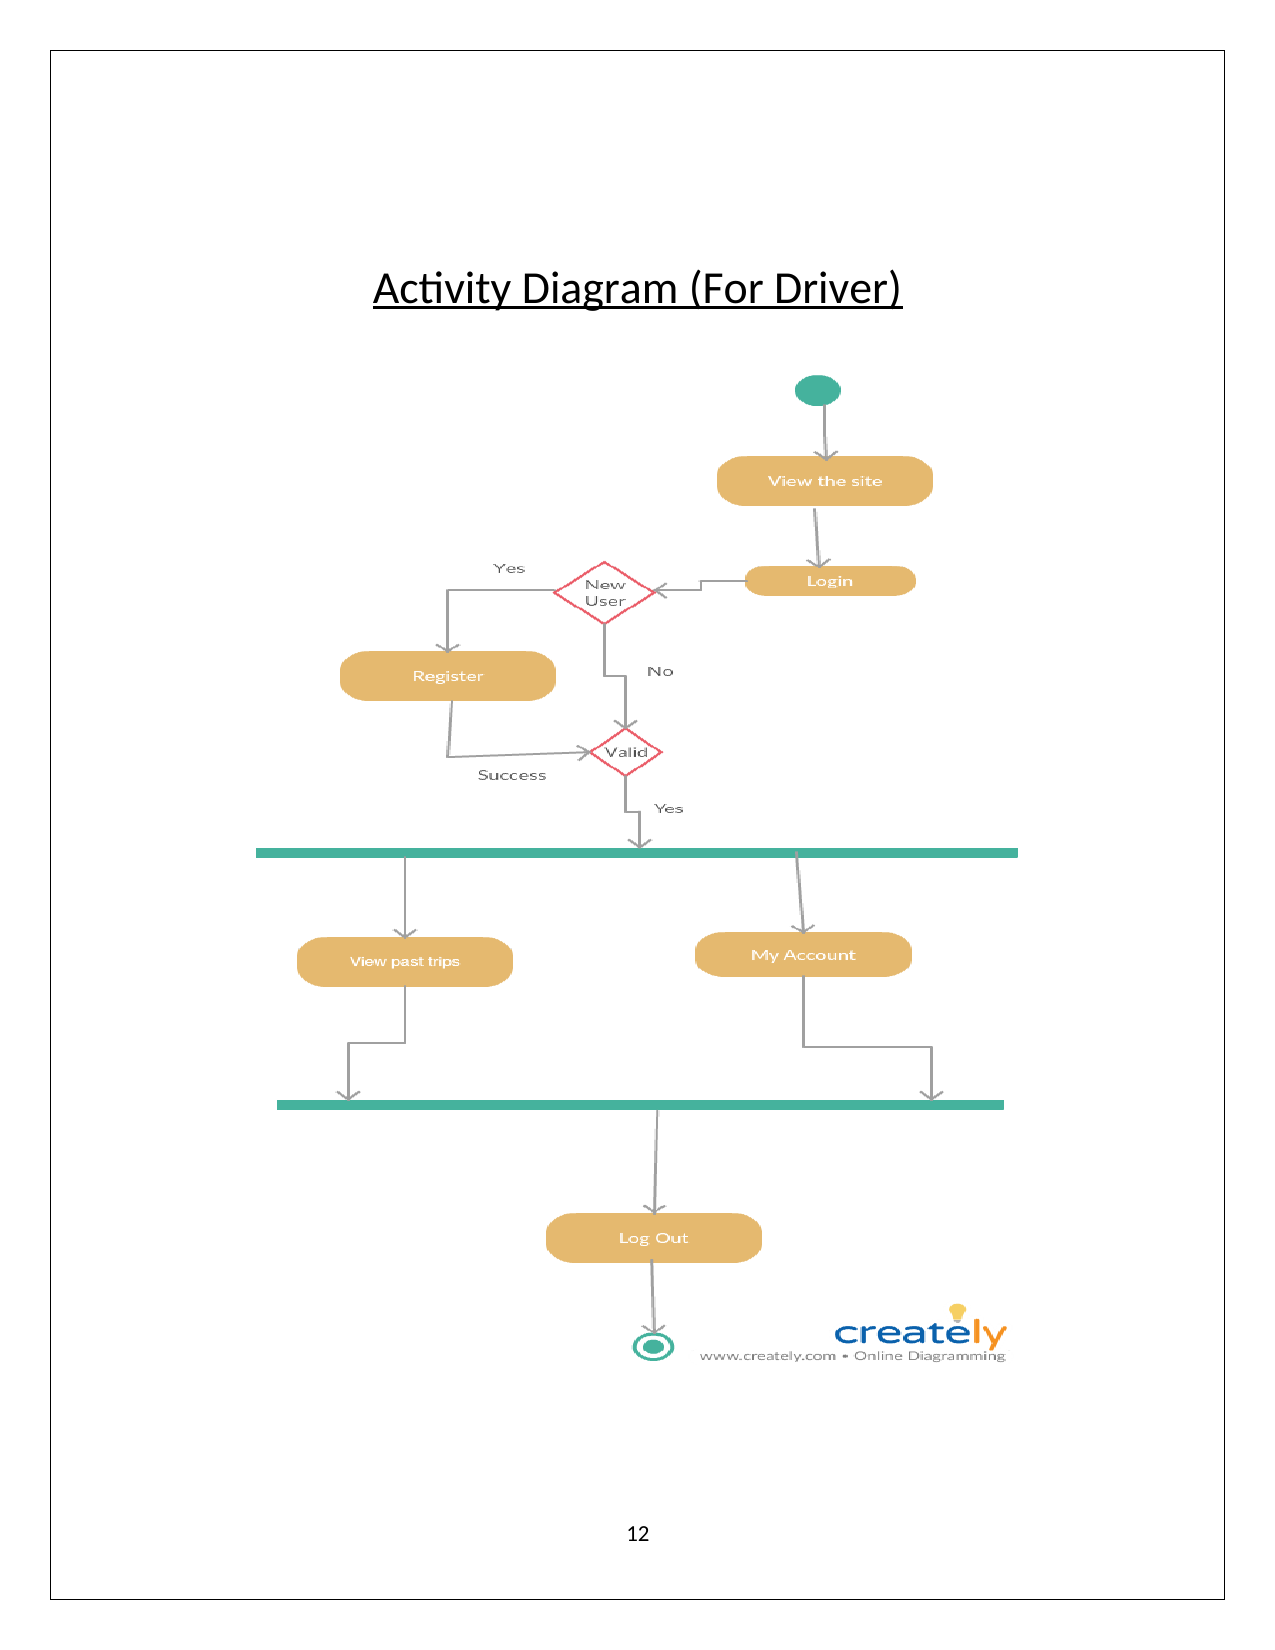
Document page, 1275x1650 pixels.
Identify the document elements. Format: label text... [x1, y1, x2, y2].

picture [249, 366, 1026, 1371]
text Activity Diagram (For Driver) [75, 259, 1200, 315]
